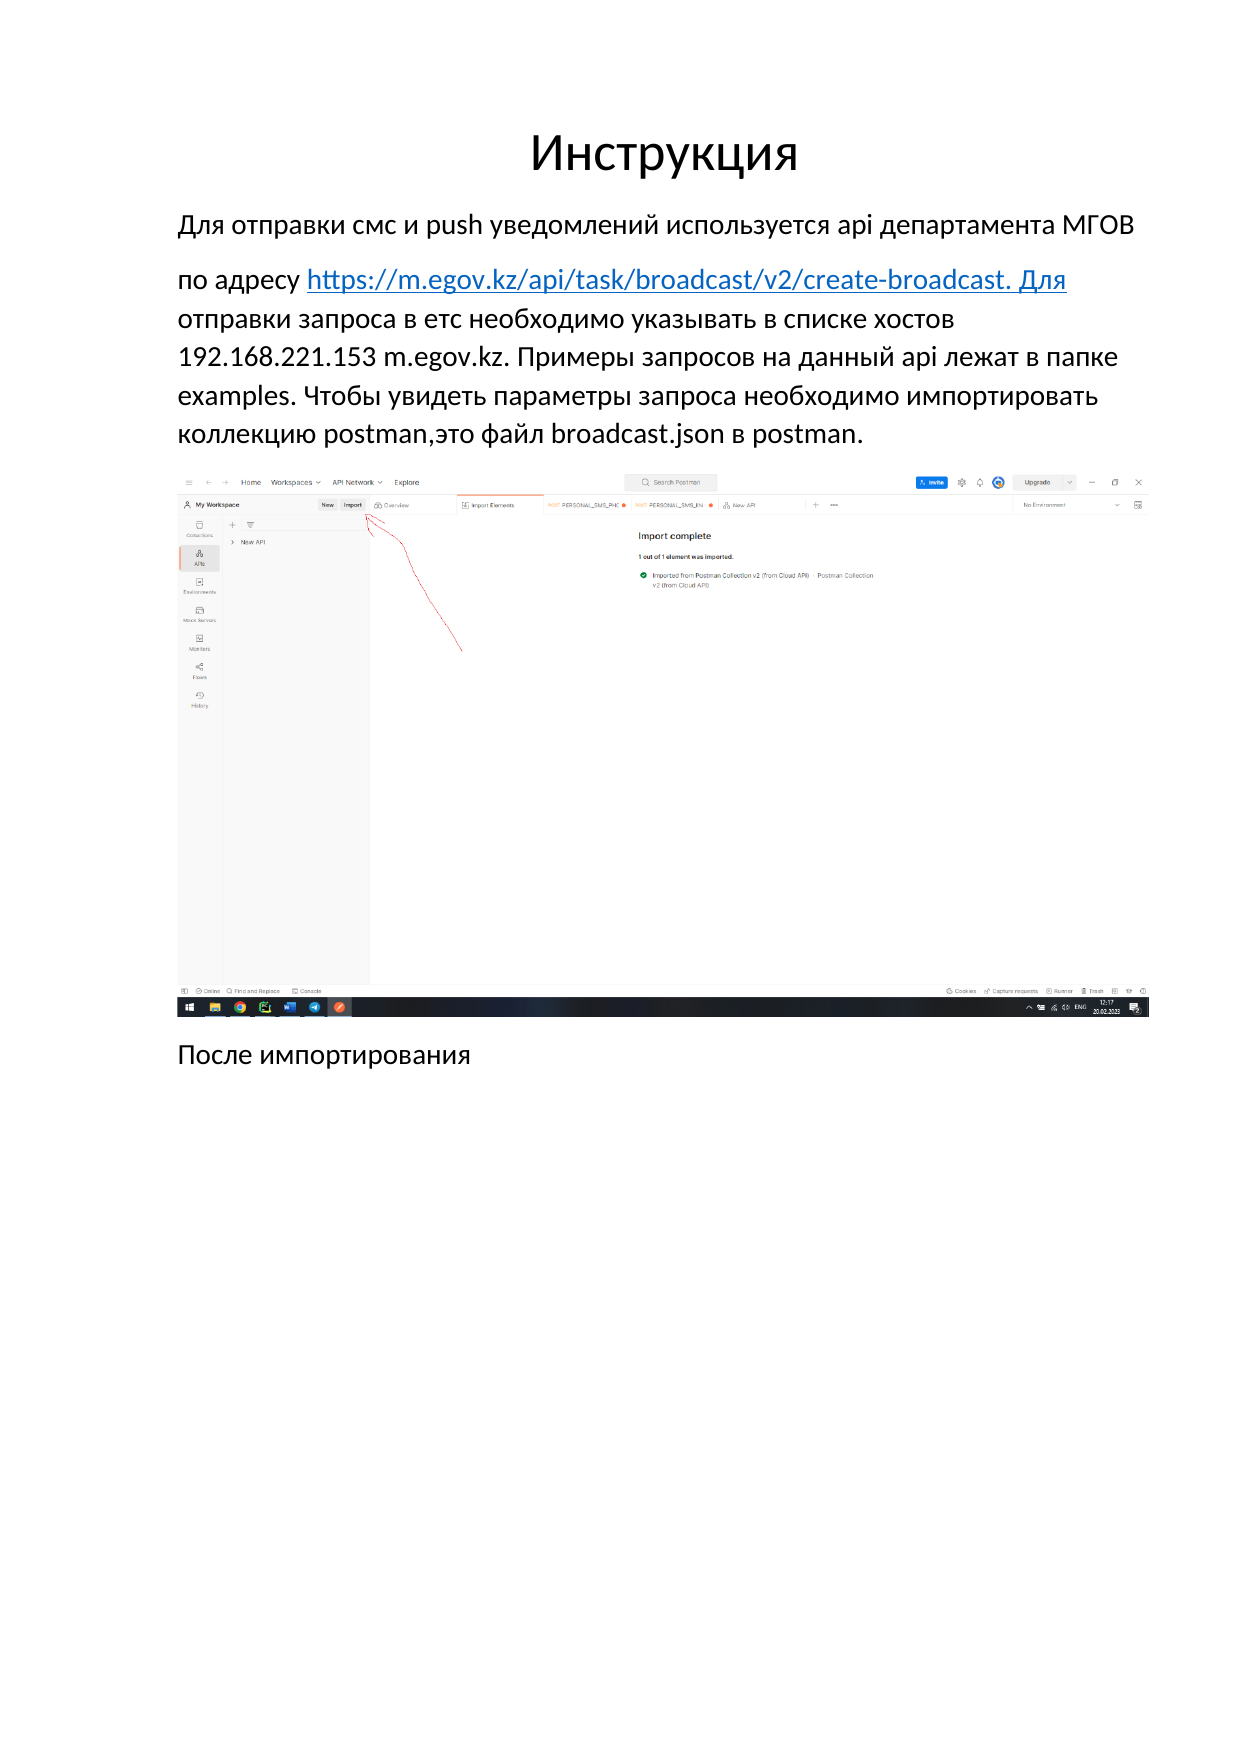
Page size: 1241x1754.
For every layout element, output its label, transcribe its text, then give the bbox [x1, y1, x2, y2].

text по адресу https://m.egov.kz/api/task/broadcast/v2/create-broadcast. Для отправки запроса в етс необходимо указывать в списке хостов 192.168.221.153 m.egov.kz. Примеры запросов на данный api лежат в папке examples. Чтобы увидеть параметры запроса необходимо импортировать коллекцию postman,это файл broadcast.json в postman. [177, 261, 1152, 451]
text Инструкция [177, 118, 1152, 184]
text После импортирования [177, 1036, 1152, 1071]
picture [177, 470, 1149, 1017]
text Для отправки смс и push уведомлений используется api департамента МГОВ [177, 206, 1152, 242]
